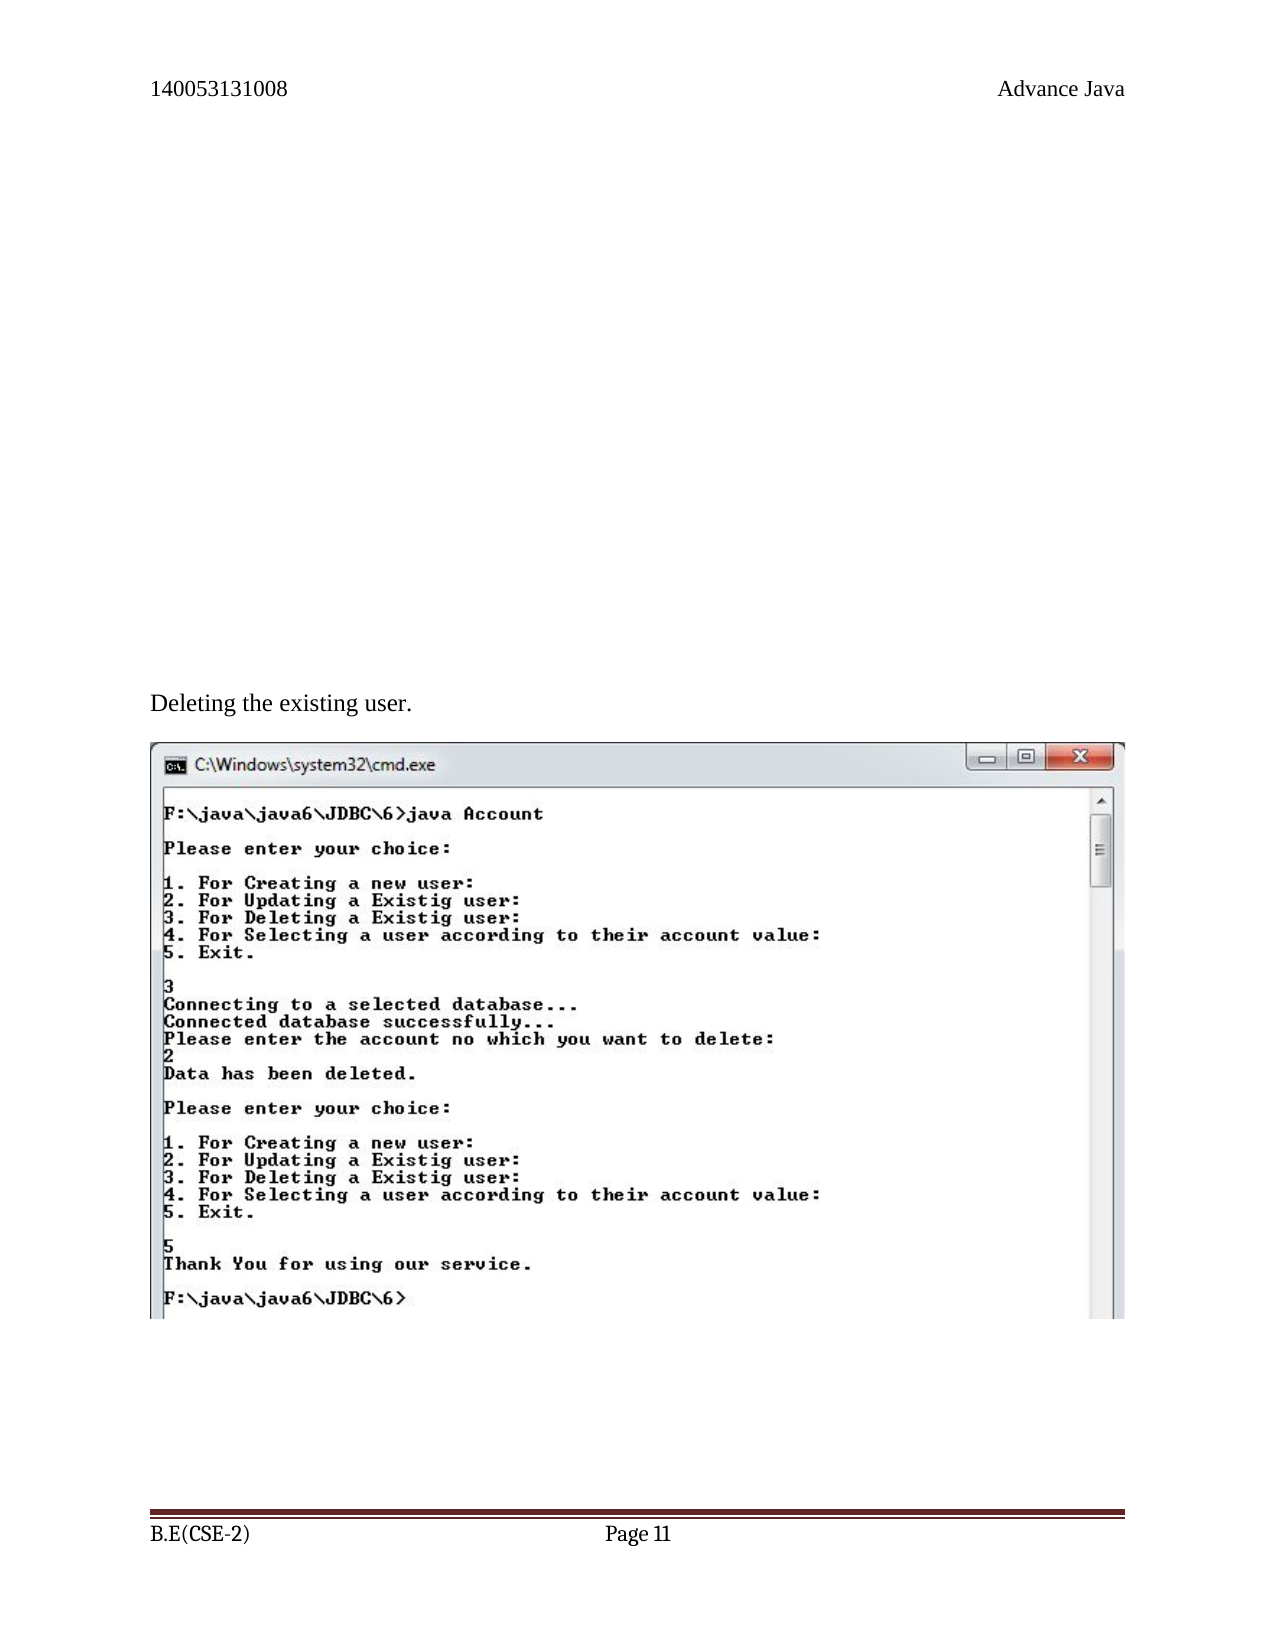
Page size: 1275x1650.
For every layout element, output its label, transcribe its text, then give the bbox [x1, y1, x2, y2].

picture [150, 742, 1125, 1319]
text Deleting the existing user. [150, 688, 1125, 717]
